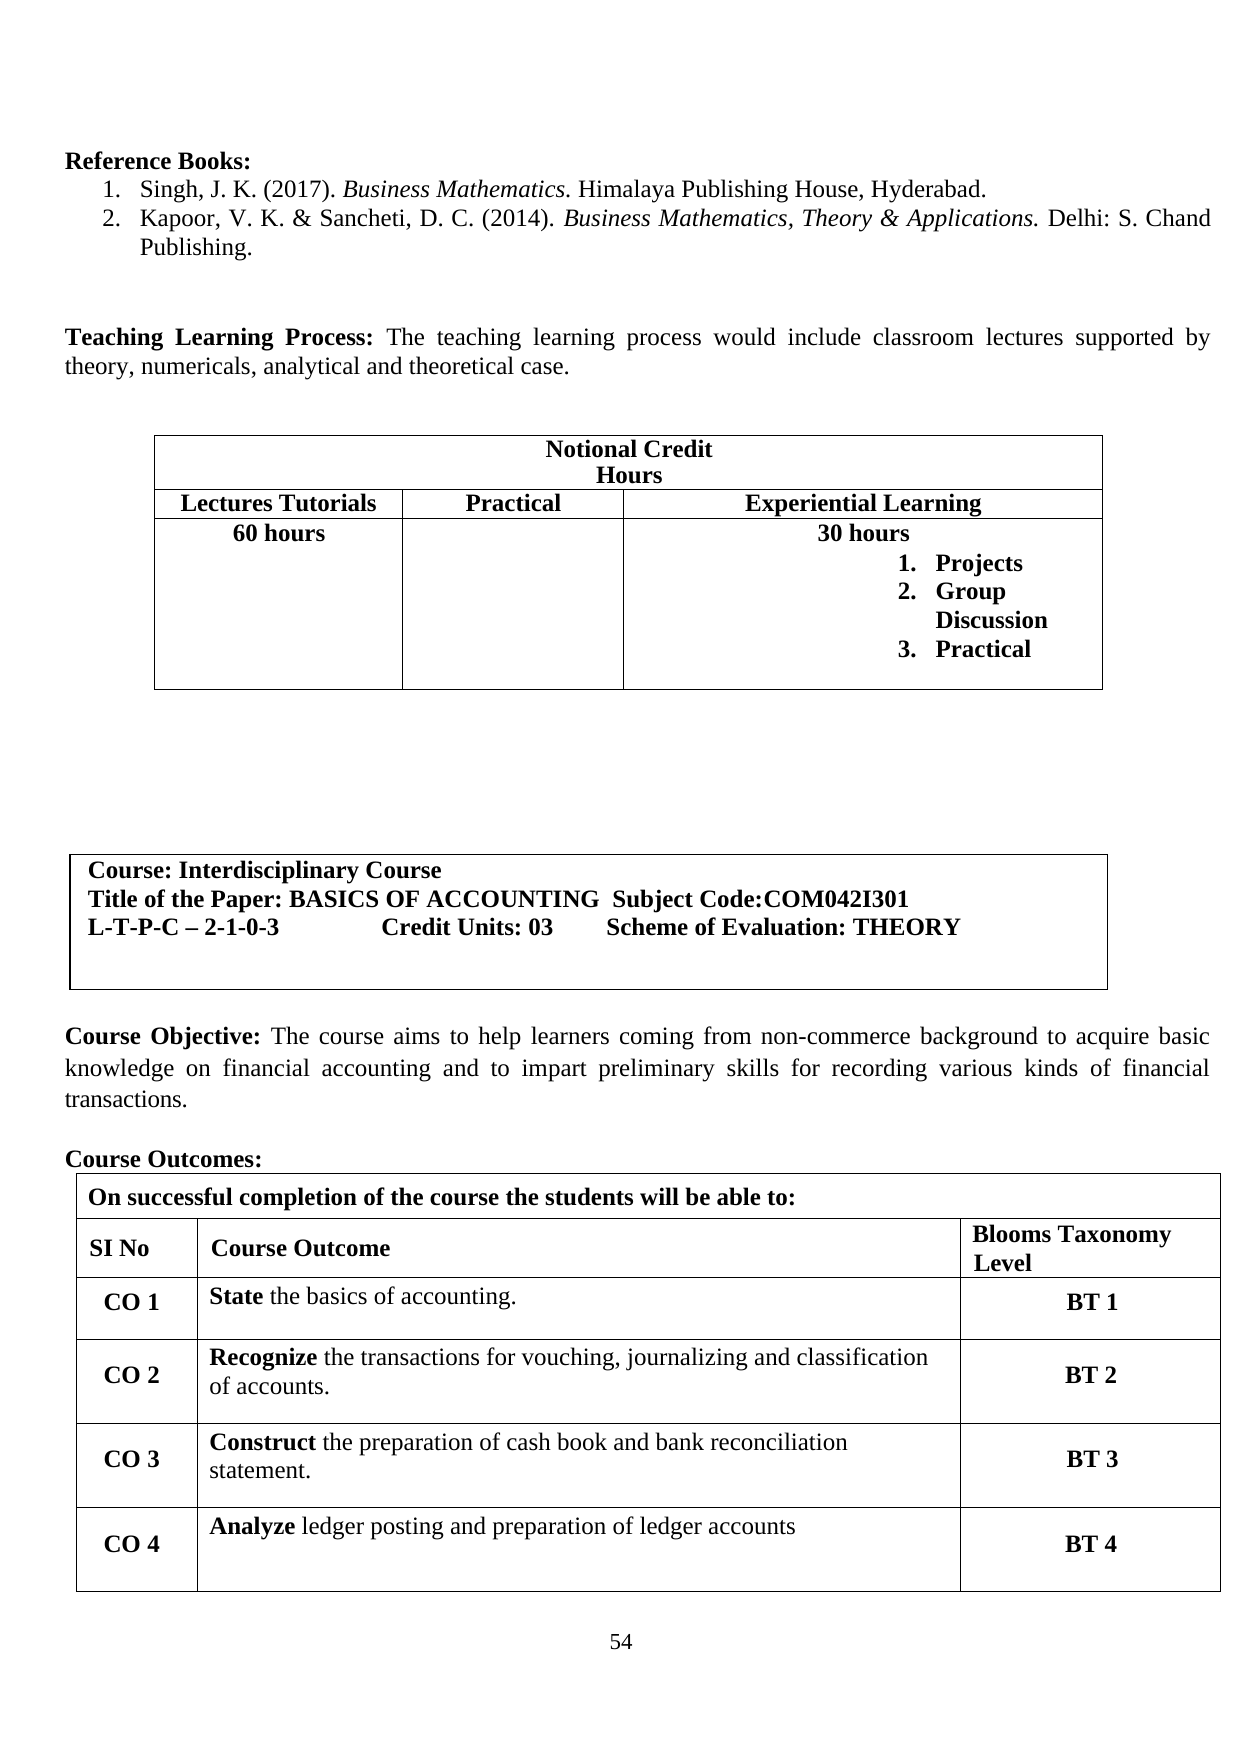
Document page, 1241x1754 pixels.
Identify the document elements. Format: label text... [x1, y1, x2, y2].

table_cell 60 hours [155, 519, 402, 689]
table_cell Blooms Taxonomy Level [961, 1219, 1220, 1277]
table_cell Analyze ledger posting and preparation of ledger accounts [198, 1508, 960, 1591]
table_cell CO 3 [77, 1424, 197, 1507]
text Reference Books: [64, 146, 1211, 174]
table_header Notional Credit Hours [155, 436, 1102, 489]
table_cell BT 4 [961, 1508, 1220, 1591]
text Teaching Learning Process: The teaching learning process would include classroom lectures supported by theory, numericals, analytical and theoretical case. [64, 322, 1211, 380]
table_header On successful completion of the course the students will be able to: [77, 1174, 1220, 1218]
table_cell Experiential Learning [624, 490, 1102, 518]
text Course Outcomes: [64, 1144, 1211, 1173]
table_cell State the basics of accounting. [198, 1278, 960, 1339]
table_cell Course Outcome [198, 1219, 960, 1277]
table_cell BT 3 [961, 1424, 1220, 1507]
table_cell CO 1 [77, 1278, 197, 1339]
list Kapoor, V. K. & Sancheti, D. C. (2014). Business Mathematics, Theory & Applications. Delhi: S. Chand Publishing. [102, 203, 1211, 261]
table_cell SI No [77, 1219, 197, 1277]
table_cell Recognize the transactions for vouching, journalizing and classification of accounts. [198, 1340, 960, 1423]
table_cell Construct the preparation of cash book and bank reconciliation statement. [198, 1424, 960, 1507]
table_cell BT 2 [961, 1340, 1220, 1423]
table_cell CO 4 [77, 1508, 197, 1591]
table_cell [403, 519, 623, 689]
text Course Objective: The course aims to help learners coming from non-commerce background to acquire basic knowledge on financial accounting and to impart preliminary skills for recording various kinds of financial transactions. [64, 1021, 1211, 1113]
table_cell BT 1 [961, 1278, 1220, 1339]
table_cell CO 2 [77, 1340, 197, 1423]
table_cell Practical [403, 490, 623, 518]
table_cell 30 hours Projects Group Discussion Practical [624, 519, 1102, 689]
table_cell Lectures Tutorials [155, 490, 402, 518]
table_header Course: Interdisciplinary Course Title of the Paper: BASICS OF ACCOUNTING Subject Code:COM042I301 L-T-P-C – 2-1-0-3 Credit Units: 03 Scheme of Evaluation: THEORY [71, 855, 1107, 988]
list Singh, J. K. (2017). Business Mathematics. Himalaya Publishing House, Hyderabad. [102, 174, 1211, 203]
